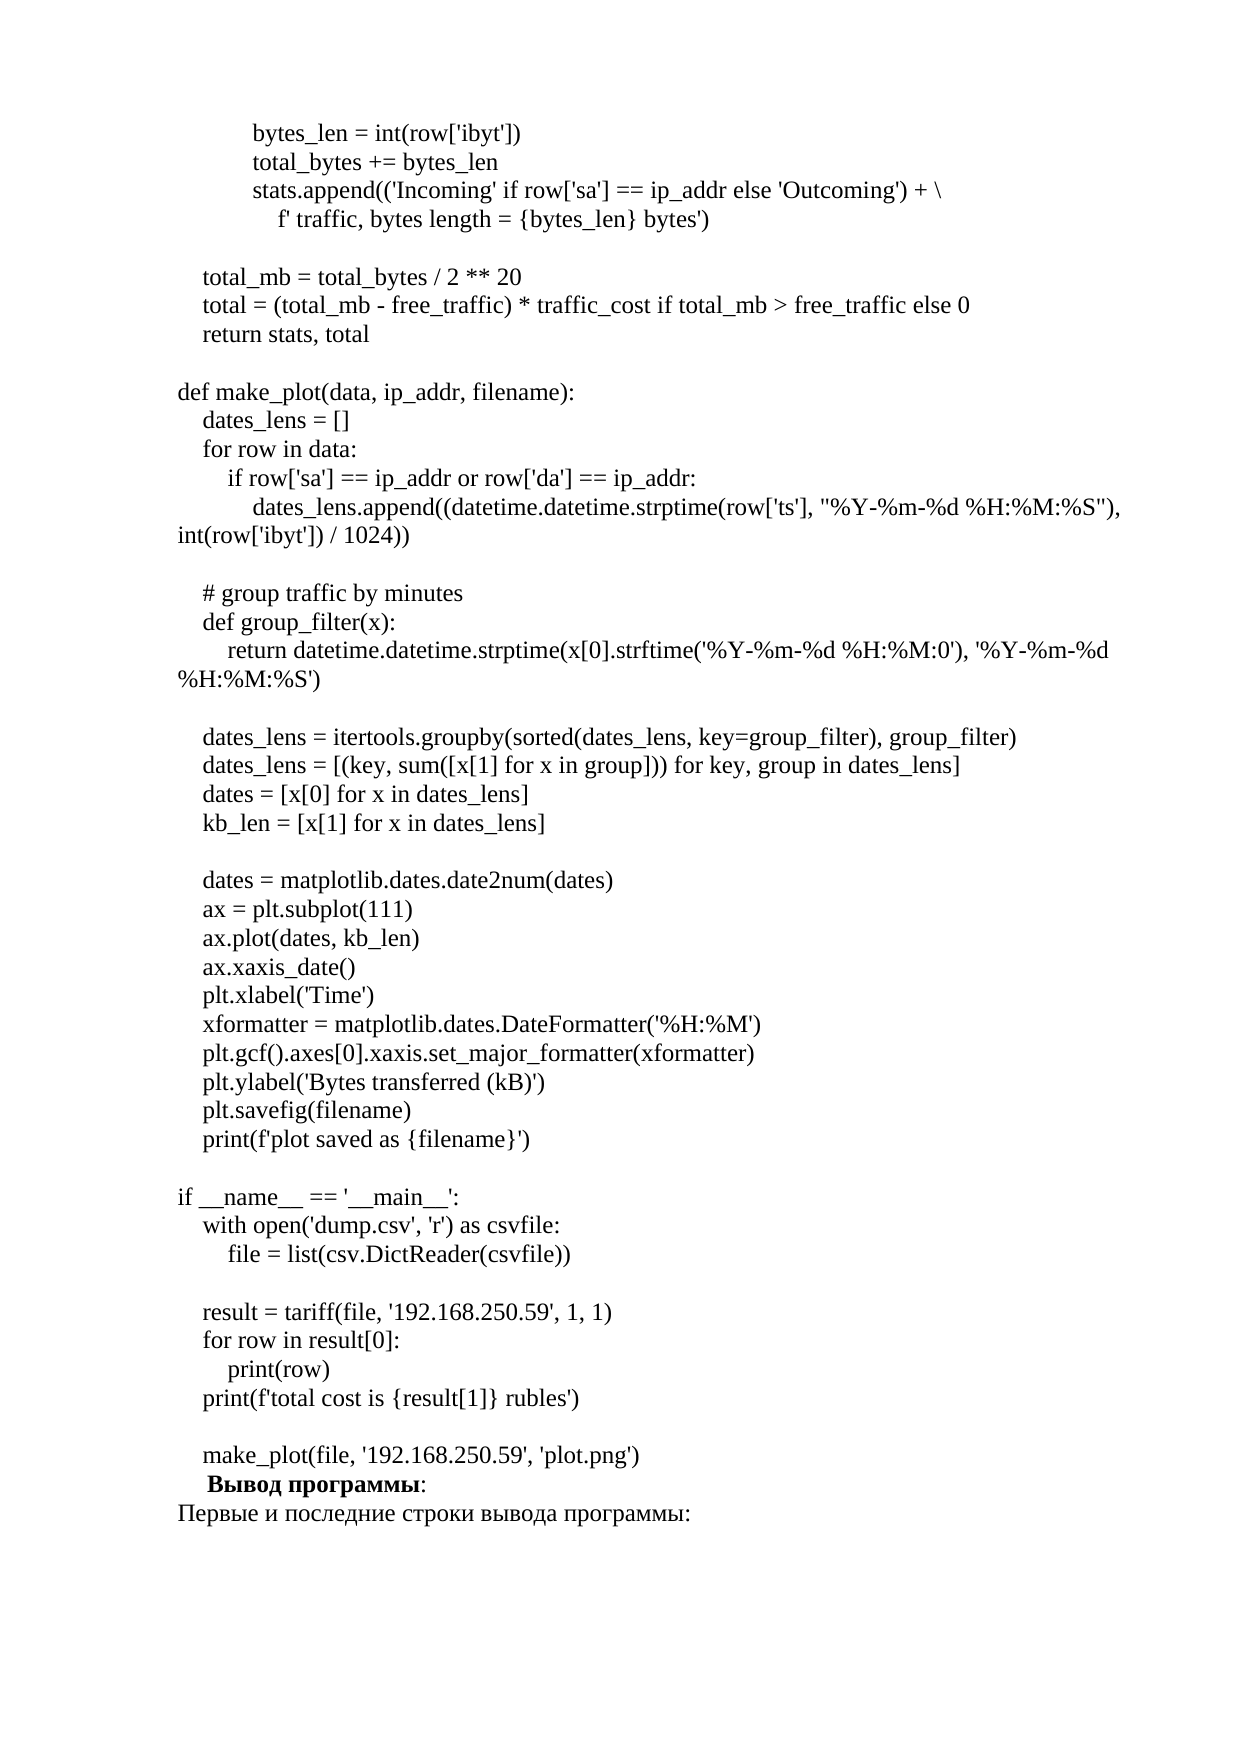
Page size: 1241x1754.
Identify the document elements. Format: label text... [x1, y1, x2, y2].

text print(row) [177, 1354, 1152, 1383]
text Вывод программы: [177, 1469, 1152, 1498]
text dates_lens = itertools.groupby(sorted(dates_lens, key=group_filter), group_filter) [177, 722, 1152, 751]
text def group_filter(x): [177, 607, 1152, 636]
text def make_plot(data, ip_addr, filename): [177, 377, 1152, 406]
text ax.plot(dates, kb_len) [177, 923, 1152, 952]
text if row['sa'] == ip_addr or row['da'] == ip_addr: [177, 463, 1152, 492]
text result = tariff(file, '192.168.250.59', 1, 1) [177, 1297, 1152, 1326]
text dates_lens.append((datetime.datetime.strptime(row['ts'], "%Y-%m-%d %H:%M:%S"), int(row['ibyt']) / 1024)) [177, 492, 1152, 549]
text plt.ylabel('Bytes transferred (kB)') [177, 1067, 1152, 1096]
text total_bytes += bytes_len [177, 147, 1152, 176]
text kb_len = [x[1] for x in dates_lens] [177, 808, 1152, 837]
text f' traffic, bytes length = {bytes_len} bytes') [177, 204, 1152, 233]
text dates_lens = [] [177, 406, 1152, 434]
text dates = matplotlib.dates.date2num(dates) [177, 866, 1152, 894]
text # group traffic by minutes [177, 578, 1152, 607]
text return stats, total [177, 319, 1152, 348]
text if __name__ == '__main__': [177, 1182, 1152, 1211]
text make_plot(file, '192.168.250.59', 'plot.png') [177, 1441, 1152, 1469]
text plt.savefig(filename) [177, 1096, 1152, 1124]
text total = (total_mb - free_traffic) * traffic_cost if total_mb > free_traffic else 0 [177, 291, 1152, 319]
text plt.gcf().axes[0].xaxis.set_major_formatter(xformatter) [177, 1038, 1152, 1067]
text print(f'plot saved as {filename}') [177, 1124, 1152, 1153]
text ax.xaxis_date() [177, 952, 1152, 981]
text for row in result[0]: [177, 1326, 1152, 1354]
text ax = plt.subplot(111) [177, 894, 1152, 923]
text file = list(csv.DictReader(csvfile)) [177, 1239, 1152, 1268]
text dates = [x[0] for x in dates_lens] [177, 779, 1152, 808]
text Первые и последние строки вывода программы: [177, 1498, 1152, 1527]
text with open('dump.csv', 'r') as csvfile: [177, 1211, 1152, 1239]
text print(f'total cost is {result[1]} rubles') [177, 1383, 1152, 1412]
text return datetime.datetime.strptime(x[0].strftime('%Y-%m-%d %H:%M:0'), '%Y-%m-%d %H:%M:%S') [177, 636, 1152, 693]
text plt.xlabel('Time') [177, 981, 1152, 1009]
text total_mb = total_bytes / 2 ** 20 [177, 262, 1152, 291]
text for row in data: [177, 434, 1152, 463]
text stats.append(('Incoming' if row['sa'] == ip_addr else 'Outcoming') + \ [177, 176, 1152, 204]
text bytes_len = int(row['ibyt']) [177, 118, 1152, 147]
text dates_lens = [(key, sum([x[1] for x in group])) for key, group in dates_lens] [177, 751, 1152, 779]
text xformatter = matplotlib.dates.DateFormatter('%H:%M') [177, 1009, 1152, 1038]
